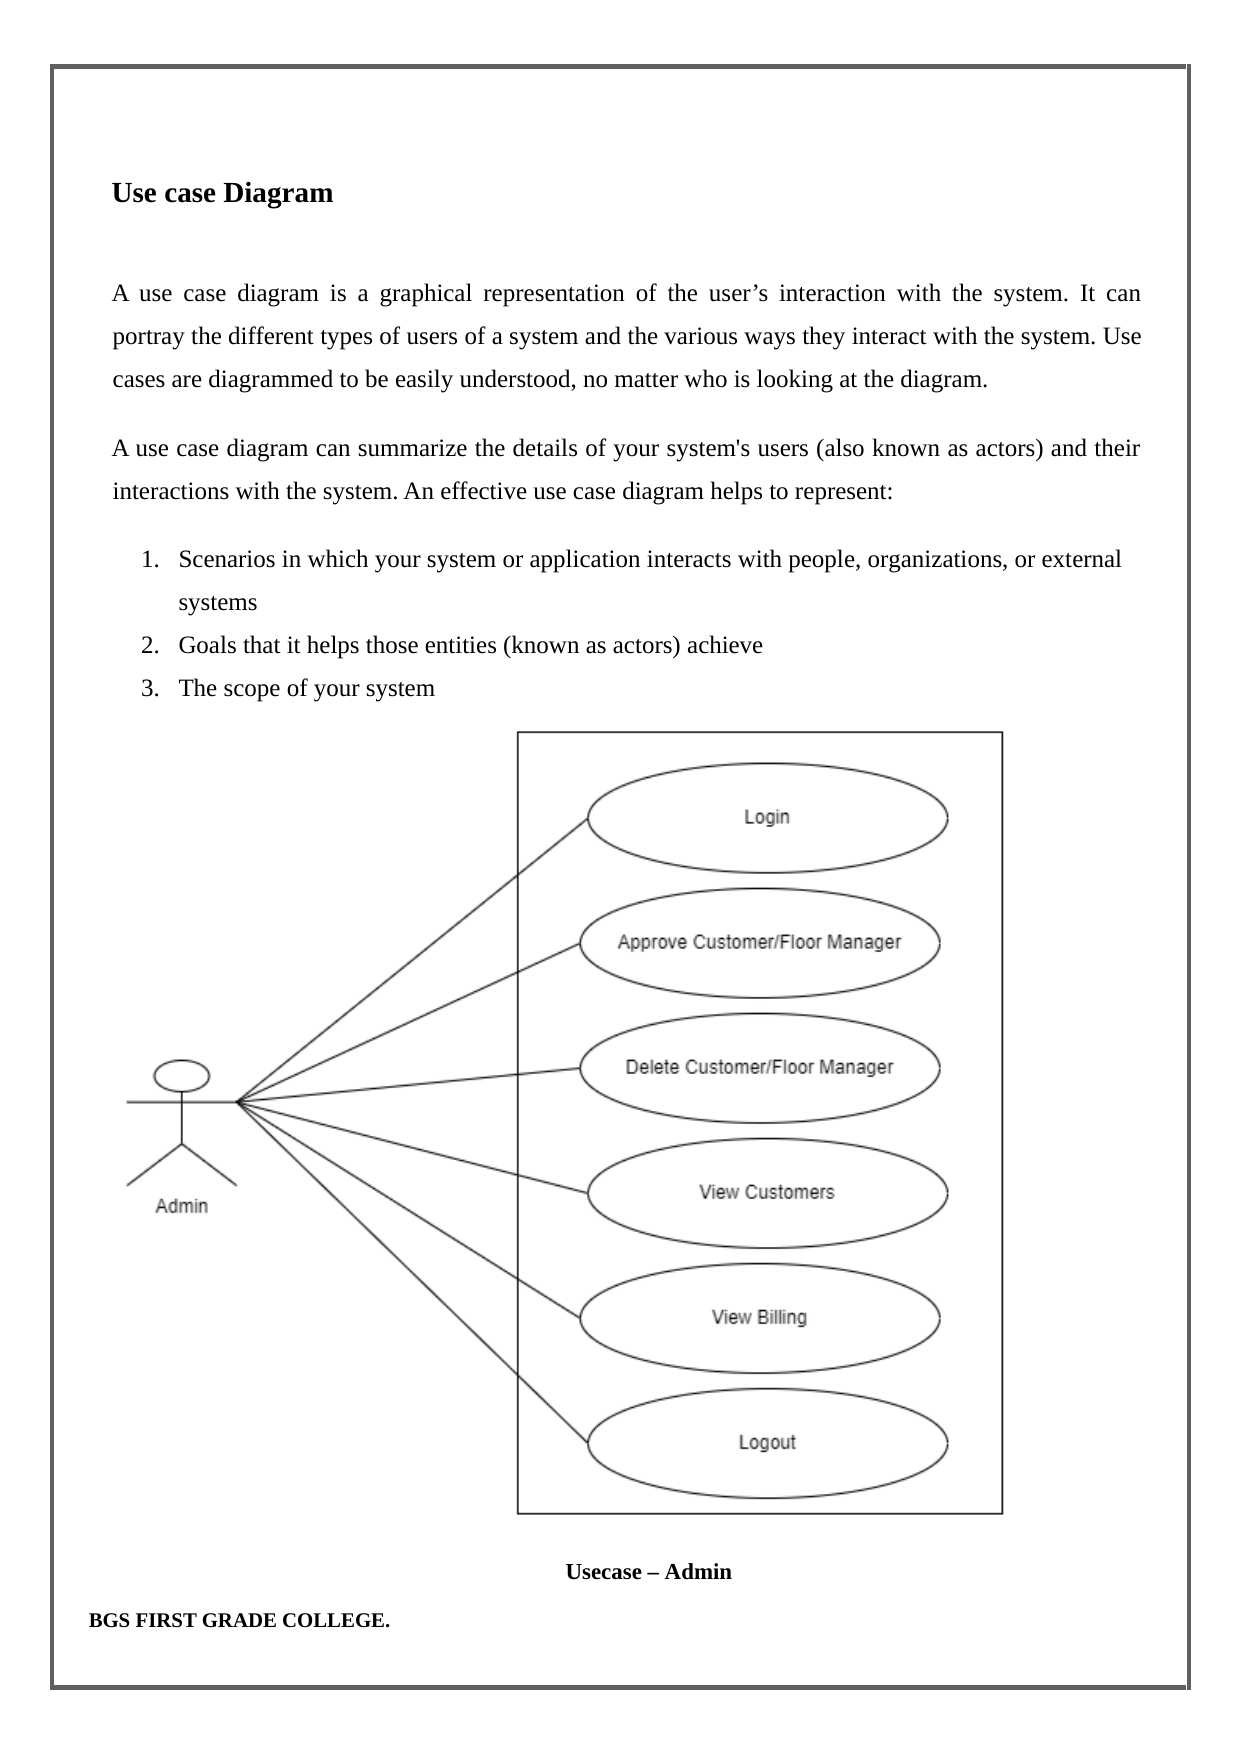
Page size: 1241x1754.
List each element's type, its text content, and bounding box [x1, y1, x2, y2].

list Usecase – Admin [148, 1558, 1150, 1584]
text A use case diagram can summarize the details of your system's users (also known as actors) and their interactions with the system. An effective use case diagram helps to represent: [111, 433, 1143, 504]
list Scenarios in which your system or application interacts with people, organizations, or external systems [141, 544, 1150, 616]
text Use case Diagram [111, 176, 1143, 209]
picture [111, 716, 1019, 1543]
list Goals that it helps those entities (known as actors) achieve [141, 630, 1150, 659]
list The scope of your system [141, 673, 1150, 702]
text A use case diagram is a graphical representation of the user’s interaction with the system. It can portray the different types of users of a system and the various ways they interact with the system. Use cases are diagrammed to be easily understood, no matter who is looking at the diagram. [111, 307, 1143, 393]
